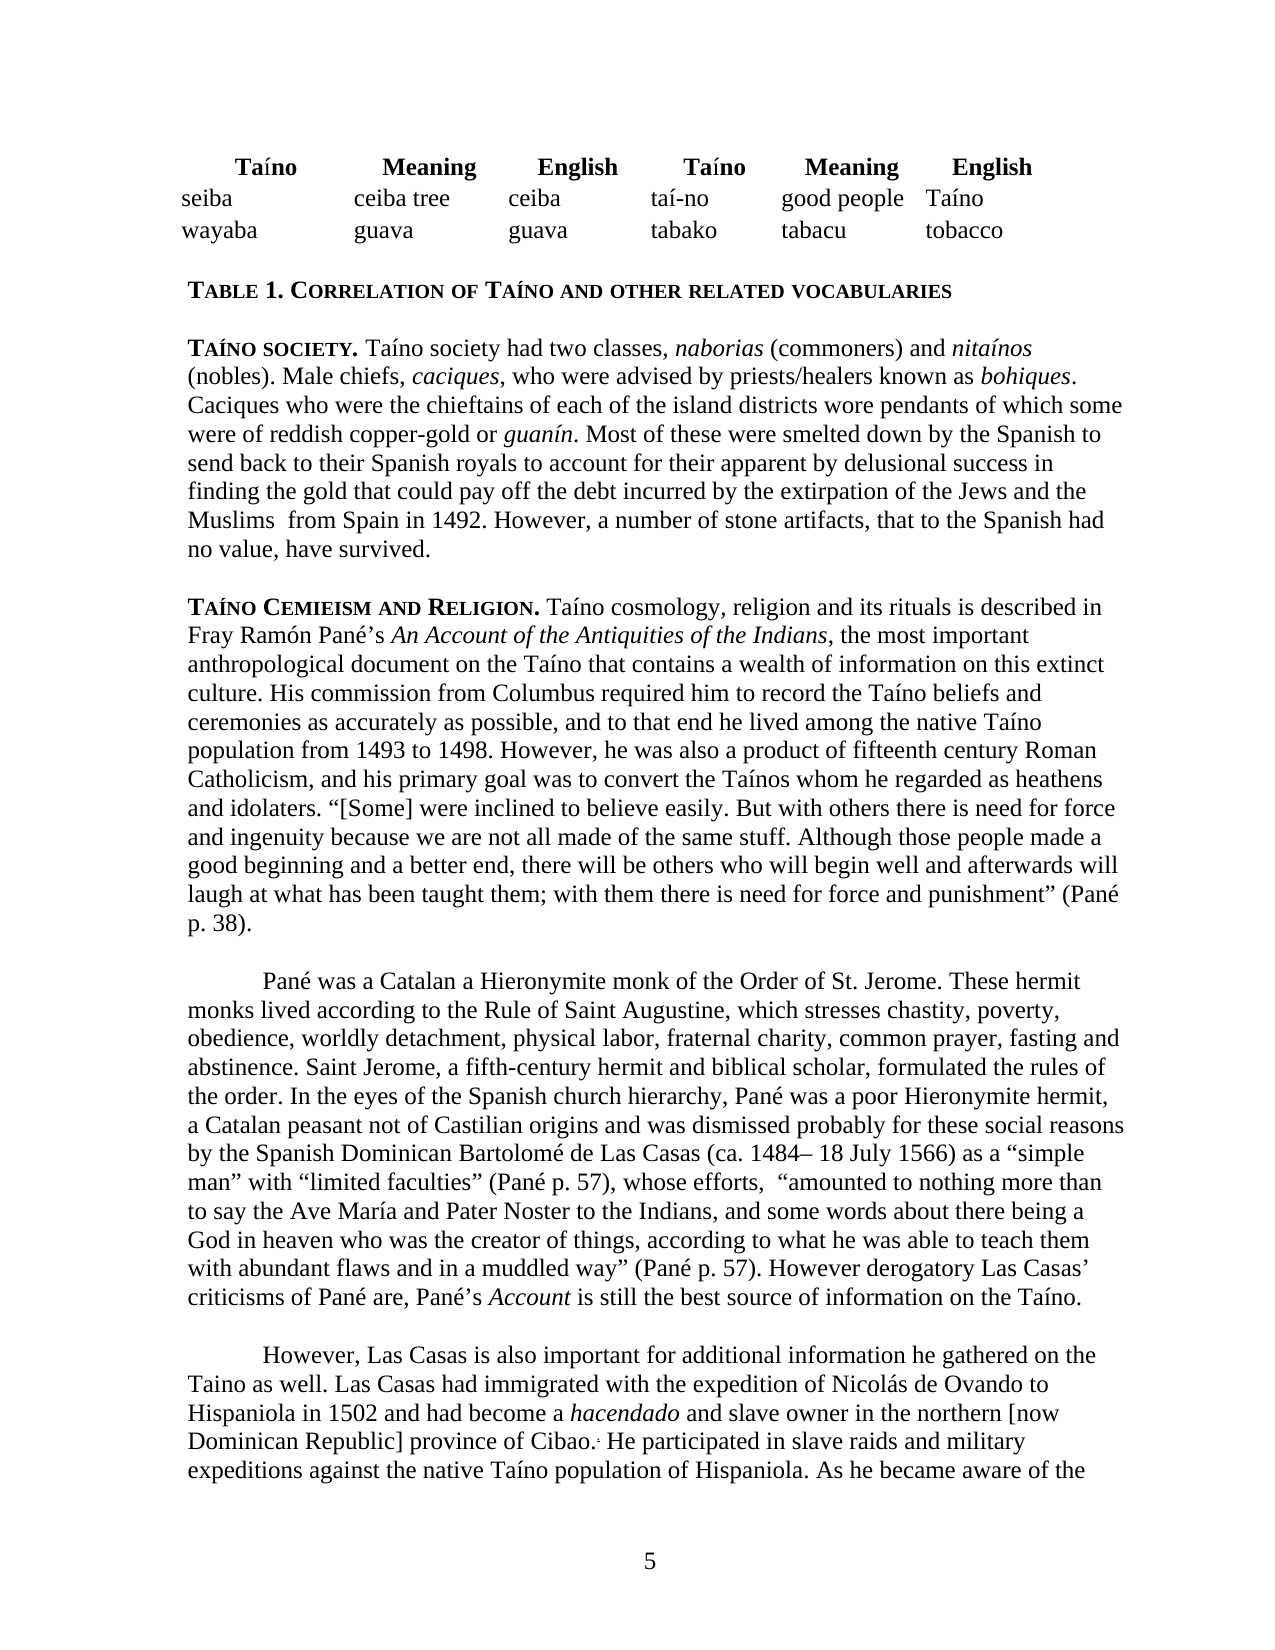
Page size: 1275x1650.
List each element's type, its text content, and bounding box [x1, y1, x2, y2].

table_cell Taíno [924, 182, 1061, 214]
table_cell seiba [180, 182, 352, 214]
table_header Meaning [780, 150, 924, 182]
text Pané was a Catalan a Hieronymite monk of the Order of St. Jerome. These hermit monks lived according to the Rule of Saint Augustine, which stresses chastity, poverty, obedience, worldly detachment, physical labor, fraternal charity, common prayer, fasting and abstinence. Saint Jerome, a fifth-century hermit and biblical scholar, formulated the rules of the order. In the eyes of the Spanish church hierarchy, Pané was a poor Hieronymite hermit, a Catalan peasant not of Castilian origins and was dismissed probably for these social reasons by the Spanish Dominican Bartolomé de Las Casas (ca. 1484– 18 July 1566) as a “simple man” with “limited faculties” (Pané p. 57), whose efforts, “amounted to nothing more than to say the Ave María and Pater Noster to the Indians, and some words about there being a God in heaven who was the creator of things, according to what he was able to teach them with abundant flaws and in a muddled way” (Pané p. 57). However derogatory Las Casas’ criticisms of Pané are, Pané’s Account is still the best source of information on the Taíno. [187, 966, 1125, 1311]
table_cell tobacco [924, 214, 1061, 246]
table_cell guava [352, 214, 507, 246]
table_cell good people [780, 182, 924, 214]
text Table 1. Correlation of Taíno and other related vocabularies [187, 275, 1125, 303]
table_header English [924, 150, 1061, 182]
table_cell tabacu [780, 214, 924, 246]
text Taíno Cemieism and Religion. Taíno cosmology, religion and its rituals is described in Fray Ramón Pané’s An Account of the Antiquities of the Indians, the most important anthropological document on the Taíno that contains a wealth of information on this extinct culture. His commission from Columbus required him to record the Taíno beliefs and ceremonies as accurately as possible, and to that end he lived among the native Taíno population from 1493 to 1498. However, he was also a product of fifteenth century Roman Catholicism, and his primary goal was to convert the Taínos whom he regarded as heathens and idolaters. “[Some] were inclined to believe easily. But with others there is need for force and ingenuity because we are not all made of the same stuff. Although those people made a good beginning and a better end, there will be others who will begin well and afterwards will laugh at what has been taught them; with them there is need for force and punishment” (Pané p. 38). [187, 592, 1125, 937]
table_cell ceiba tree [352, 182, 507, 214]
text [187, 1340, 1125, 1484]
table_header Taíno [180, 150, 352, 182]
table_cell ceiba [507, 182, 649, 214]
table_cell wayaba [180, 214, 352, 246]
table_cell guava [507, 214, 649, 246]
table_cell tabako [649, 214, 780, 246]
table_header English [507, 150, 649, 182]
table_header Meaning [352, 150, 507, 182]
table_header Taíno [649, 150, 780, 182]
table_cell taí-no [649, 182, 780, 214]
text Taíno society. Taíno society had two classes, naborias (commoners) and nitaínos (nobles). Male chiefs, caciques, who were advised by priests/healers known as bohiques. Caciques who were the chieftains of each of the island districts wore pendants of which some were of reddish copper-gold or guanín. Most of these were smelted down by the Spanish to send back to their Spanish royals to account for their apparent by delusional success in finding the gold that could pay off the debt incurred by the extirpation of the Jews and the Muslims from Spain in 1492. However, a number of stone artifacts, that to the Spanish had no value, have survived. [187, 333, 1125, 563]
